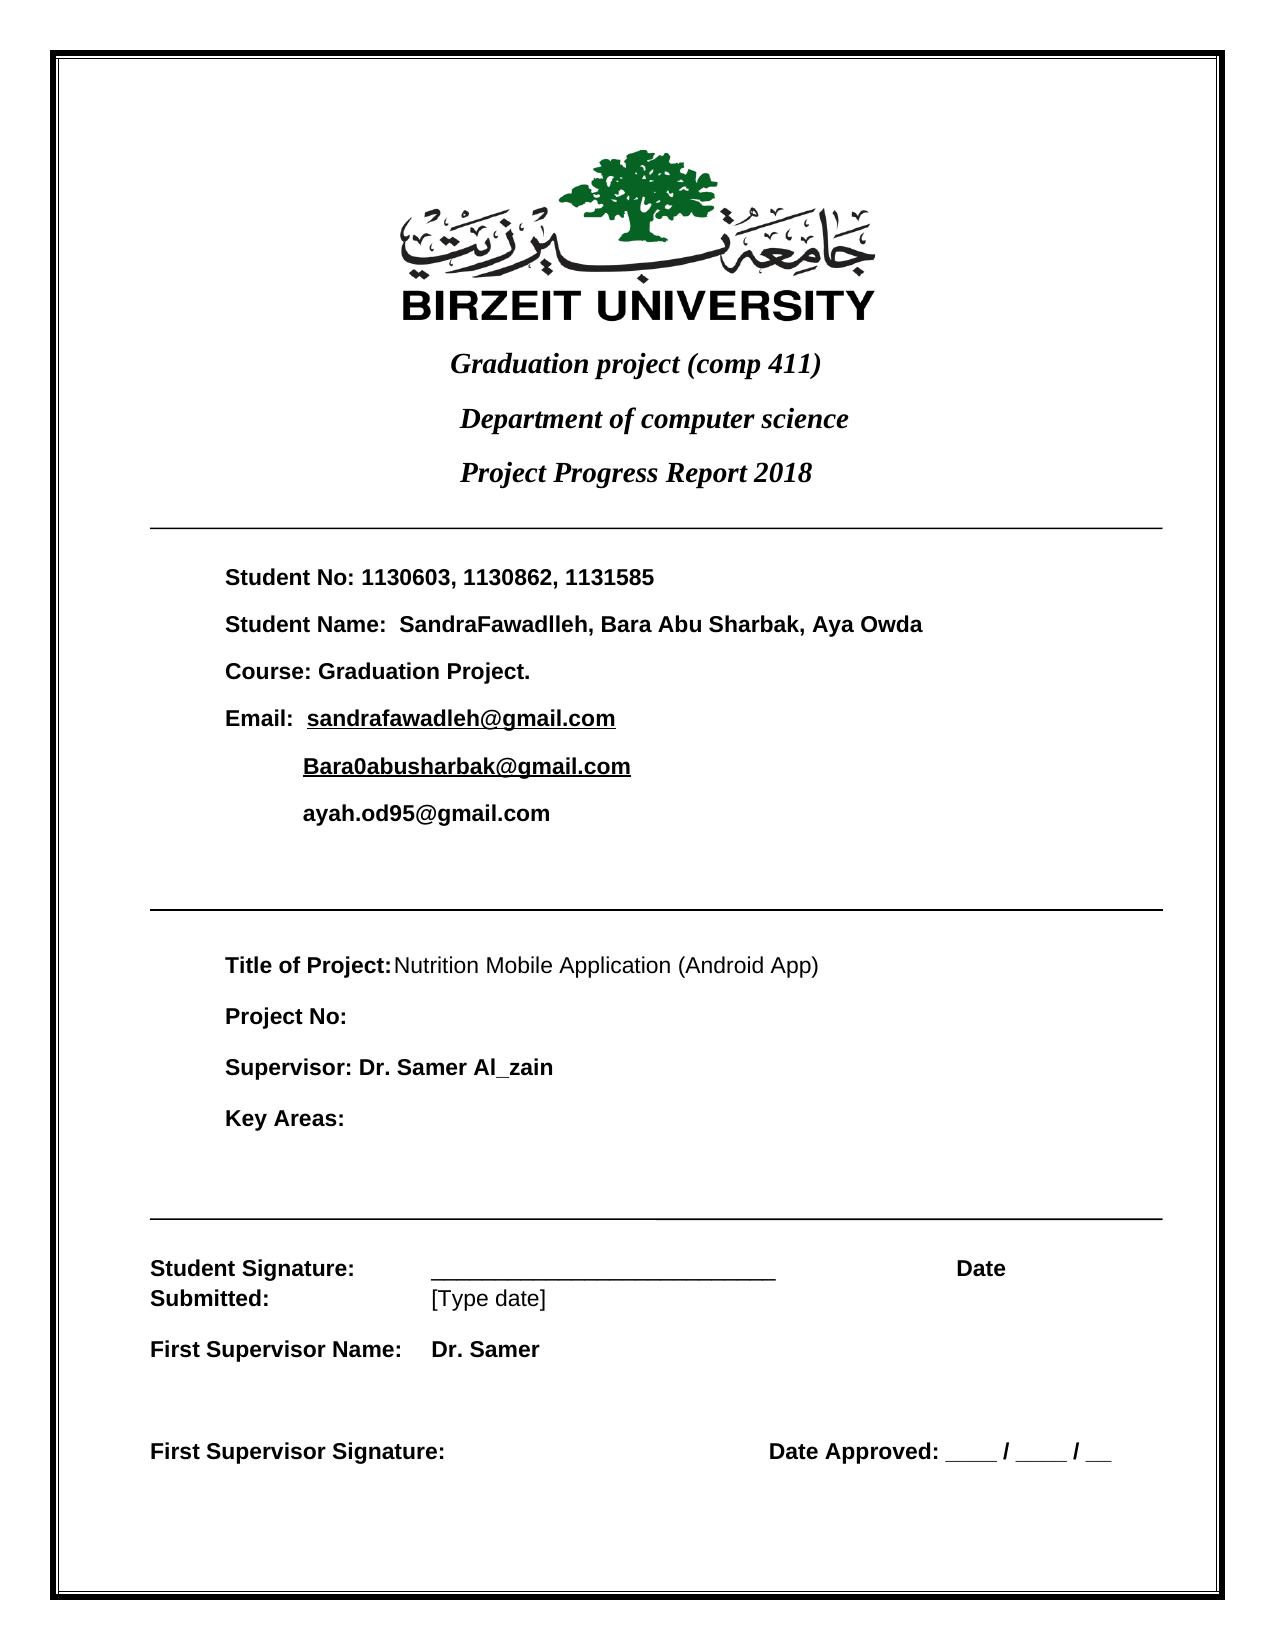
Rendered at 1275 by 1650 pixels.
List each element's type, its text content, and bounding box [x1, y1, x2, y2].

text Student Name: SandraFawadlleh, Bara Abu Sharbak, Aya Owda [150, 611, 1125, 637]
text First Supervisor Signature: Date Approved: ____ / ____ / __ [150, 1438, 1181, 1464]
text Course: Graduation Project. [150, 658, 1125, 684]
text Key Areas: [150, 1105, 1125, 1132]
text Graduation project (comp 411) [150, 346, 1125, 380]
text Email: sandrafawadleh@gmail.com [150, 705, 1125, 732]
text Student Signature: ___________________________ Date Submitted: [150, 1255, 1125, 1311]
text Student No: 1130603, 1130862, 1131585 [150, 564, 1125, 590]
text Title of Project: Nutrition Mobile Application (Android App) [150, 952, 1125, 978]
text Project Progress Report 2018 [150, 455, 1125, 489]
text Project No: [150, 1003, 1125, 1029]
text Department of computer science [150, 401, 1125, 434]
picture [400, 150, 876, 322]
text First Supervisor Name: Dr. Samer [150, 1336, 1125, 1362]
text ayah.od95@gmail.com [150, 800, 1125, 826]
text Bara0abusharbak@gmail.com [150, 753, 1125, 779]
text Supervisor: Dr. Samer Al_zain [150, 1054, 1125, 1081]
